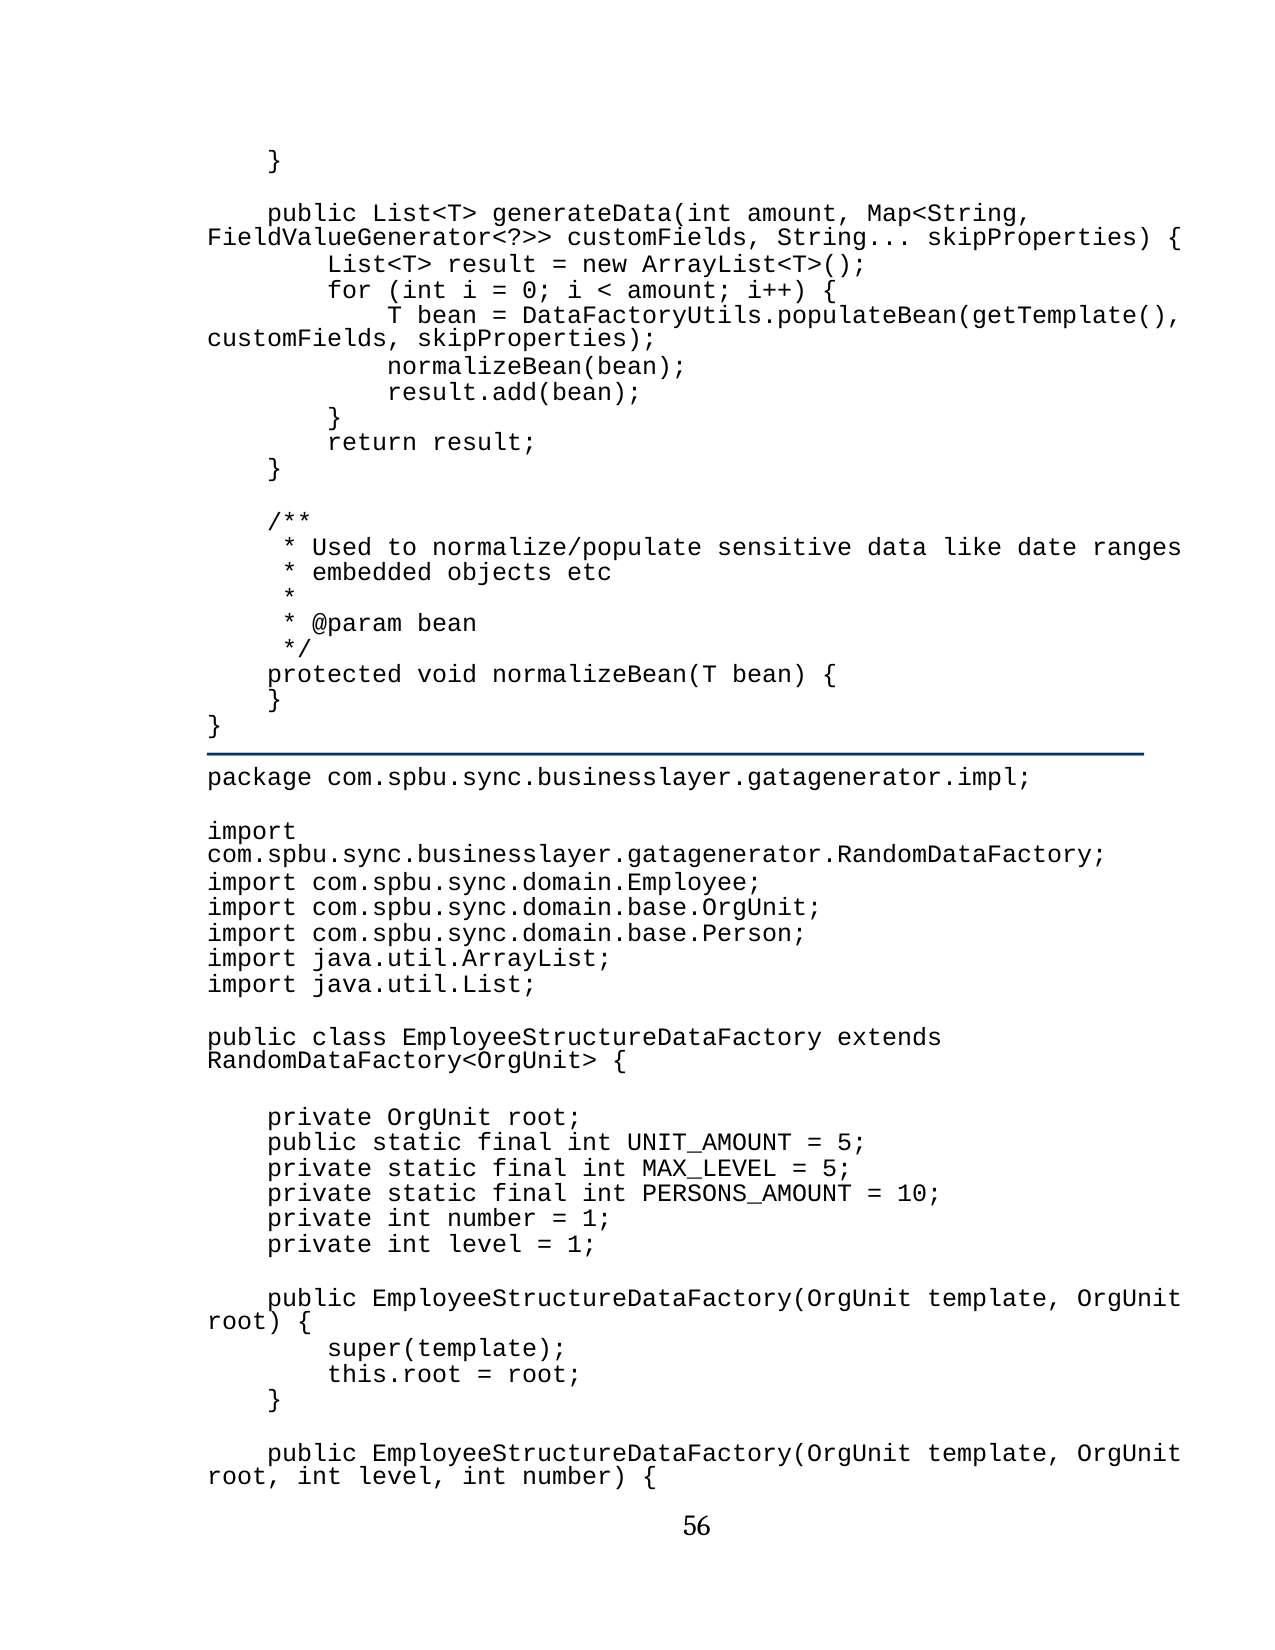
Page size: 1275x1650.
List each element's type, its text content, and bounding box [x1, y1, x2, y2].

text import com.spbu.sync.businesslayer.gatagenerator.RandomDataFactory; [207, 819, 1186, 870]
text super(template); [207, 1337, 1186, 1362]
text return result; [207, 430, 1186, 456]
text for (int i = 0; i < amount; i++) { [207, 278, 1186, 303]
text * Used to normalize/populate sensitive data like date ranges [207, 535, 1186, 560]
text public static final int UNIT_AMOUNT = 5; [207, 1130, 1186, 1156]
text normalizeBean(bean); [207, 354, 1186, 379]
text /** [207, 509, 1186, 535]
text } [207, 713, 1186, 738]
text import java.util.List; [207, 972, 1186, 997]
text private static final int PERSONS_AMOUNT = 10; [207, 1181, 1186, 1206]
text this.root = root; [207, 1362, 1186, 1387]
picture [206, 746, 1145, 763]
text * embedded objects etc [207, 560, 1186, 586]
text } [207, 405, 1186, 430]
text private int level = 1; [207, 1232, 1186, 1257]
text */ [207, 637, 1186, 662]
text } [207, 1387, 1186, 1413]
text private OrgUnit root; [207, 1105, 1186, 1130]
text public EmployeeStructureDataFactory(OrgUnit template, OrgUnit root, int level, int number) { [207, 1441, 1186, 1492]
text private int number = 1; [207, 1206, 1186, 1232]
text * [207, 586, 1186, 611]
text private static final int MAX_LEVEL = 5; [207, 1156, 1186, 1181]
text * @param bean [207, 611, 1186, 637]
text T bean = DataFactoryUtils.populateBean(getTemplate(), customFields, skipProperties); [207, 303, 1186, 354]
text result.add(bean); [207, 379, 1186, 405]
text package com.spbu.sync.businesslayer.gatagenerator.impl; [207, 765, 1186, 791]
text import com.spbu.sync.domain.base.Person; [207, 921, 1186, 946]
text import com.spbu.sync.domain.base.OrgUnit; [207, 896, 1186, 921]
text public List<T> generateData(int amount, Map<String, FieldValueGenerator<?>> customFields, String... skipProperties) { [207, 201, 1186, 252]
text } [207, 456, 1186, 481]
text import java.util.ArrayList; [207, 946, 1186, 972]
text } [207, 687, 1186, 713]
text } [207, 148, 1186, 173]
text List<T> result = new ArrayList<T>(); [207, 252, 1186, 278]
text import com.spbu.sync.domain.Employee; [207, 870, 1186, 896]
text protected void normalizeBean(T bean) { [207, 662, 1186, 687]
text public class EmployeeStructureDataFactory extends RandomDataFactory<OrgUnit> { [207, 1026, 1186, 1076]
text public EmployeeStructureDataFactory(OrgUnit template, OrgUnit root) { [207, 1286, 1186, 1337]
